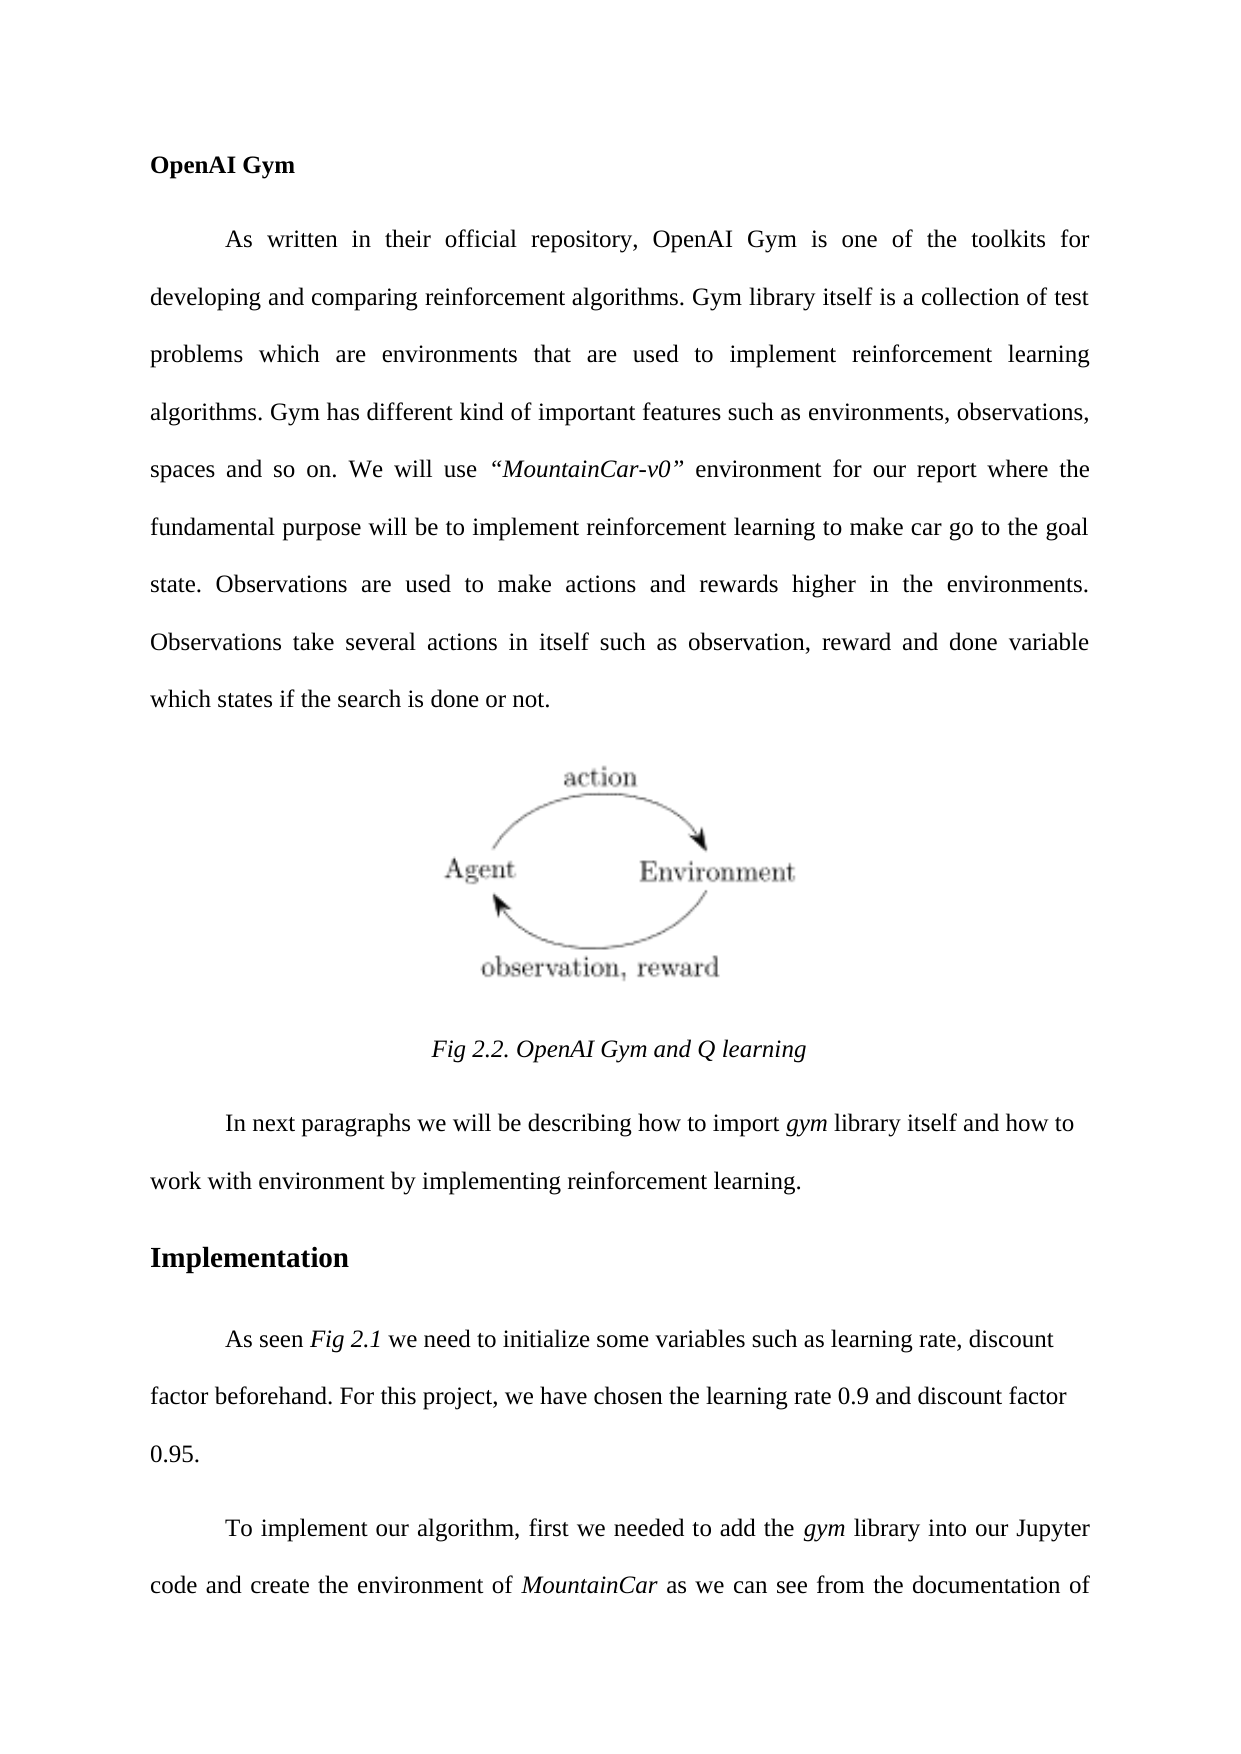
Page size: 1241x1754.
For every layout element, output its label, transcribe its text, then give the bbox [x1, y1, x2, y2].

text Implementation [150, 1240, 1090, 1273]
picture [435, 758, 805, 990]
text As written in their official repository, OpenAI Gym is one of the toolkits for developing and comparing reinforcement algorithms. Gym library itself is a collection of test problems which are environments that are used to implement reinforcement learning algorithms. Gym has different kind of important features such as environments, observations, spaces and so on. We will use “MountainCar-v0” environment for our report where the fundamental purpose will be to implement reinforcement learning to make car go to the goal state. Observations are used to make actions and rewards higher in the environments. Observations take several actions in itself such as observation, reward and done variable which states if the search is done or not. [150, 224, 1090, 713]
text OpenAI Gym [150, 150, 1090, 179]
text Fig 2.2. OpenAI Gym and Q learning [150, 1034, 1090, 1063]
text In next paragraphs we will be describing how to import gym library itself and how to work with environment by implementing reinforcement learning. [150, 1108, 1090, 1194]
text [150, 1513, 1090, 1599]
text As seen Fig 2.1 we need to initialize some variables such as learning rate, discount factor beforehand. For this project, we have chosen the learning rate 0.9 and discount factor 0.95. [150, 1324, 1090, 1467]
